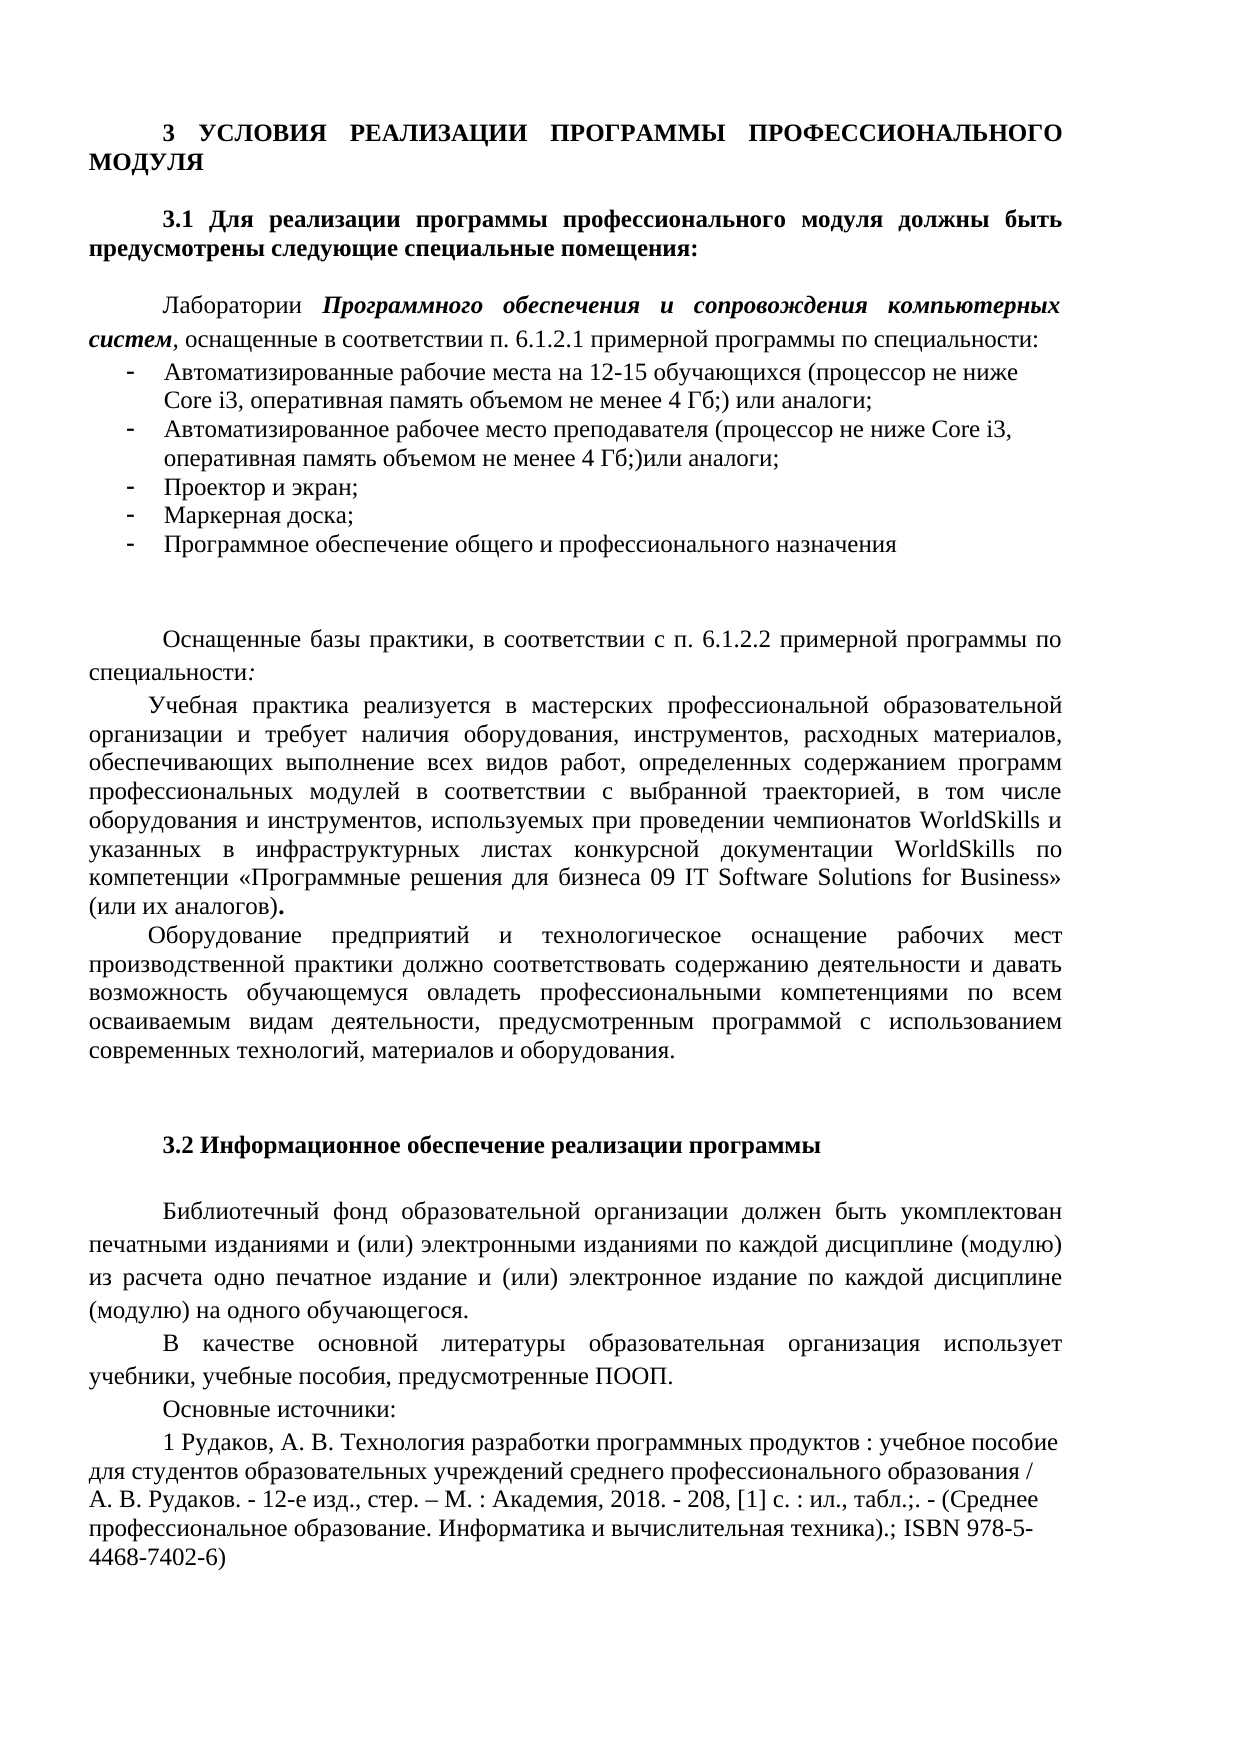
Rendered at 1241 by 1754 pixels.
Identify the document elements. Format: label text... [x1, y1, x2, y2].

text В качестве основной литературы образовательная организация использует учебники, учебные пособия, предусмотренные ПООП. [88, 1328, 1063, 1390]
list Автоматизированное рабочее место преподавателя (процессор не ниже Core i3, оперативная память объемом не менее 4 Гб;)или аналоги; [126, 414, 1063, 472]
list 3.2 Информационное обеспечение реализации программы [88, 1130, 1063, 1158]
text 3 УСЛОВИЯ РЕАЛИЗАЦИИ ПРОГРАММЫ ПРОФЕССИОНАЛЬНОГО МОДУЛЯ [88, 118, 1063, 176]
list Маркерная доска; [126, 500, 1063, 529]
text 3.1 Для реализации программы профессионального модуля должны быть предусмотрены следующие специальные помещения: [88, 204, 1063, 262]
text 1 Рудаков, А. В. Технология разработки программных продуктов : учебное пособие для студентов образовательных учреждений среднего профессионального образования / А. В. Рудаков. - 12-е изд., стер. – М. : Академия, 2018. - 208, [1] с. : ил., табл.;. - (Среднее профессиональное образование. Информатика и вычислительная техника).; ISBN 978-5-4468-7402-6) [88, 1427, 1063, 1571]
list Программное обеспечение общего и профессионального назначения [126, 529, 1063, 558]
text Лаборатории Программного обеспечения и сопровождения компьютерных систем, оснащенные в соответствии п. 6.1.2.1 примерной программы по специальности: [88, 291, 1063, 352]
list Автоматизированные рабочие места на 12-15 обучающихся (процессор не ниже Core i3, оперативная память объемом не менее 4 Гб;) или аналоги; [126, 357, 1063, 414]
text Основные источники: [88, 1394, 1063, 1423]
text Учебная практика реализуется в мастерских профессиональной образовательной организации и требует наличия оборудования, инструментов, расходных материалов, обеспечивающих выполнение всех видов работ, определенных содержанием программ профессиональных модулей в соответствии с выбранной траекторией, в том числе оборудования и инструментов, используемых при проведении чемпионатов WorldSkills и указанных в инфраструктурных листах конкурсной документации WorldSkills по компетенции «Программные решения для бизнеса 09 IT Software Solutions for Business» (или их аналогов). [88, 690, 1063, 920]
text Библиотечный фонд образовательной организации должен быть укомплектован печатными изданиями и (или) электронными изданиями по каждой дисциплине (модулю) из расчета одно печатное издание и (или) электронное издание по каждой дисциплине (модулю) на одного обучающегося. [88, 1196, 1063, 1324]
text Оснащенные базы практики, в соответствии с п. 6.1.2.2 примерной программы по специальности: [88, 624, 1063, 686]
text Оборудование предприятий и технологическое оснащение рабочих мест производственной практики должно соответствовать содержанию деятельности и давать возможность обучающемуся овладеть профессиональными компетенциями по всем осваиваемым видам деятельности, предусмотренным программой с использованием современных технологий, материалов и оборудования. [88, 920, 1063, 1064]
list Проектор и экран; [126, 472, 1063, 500]
